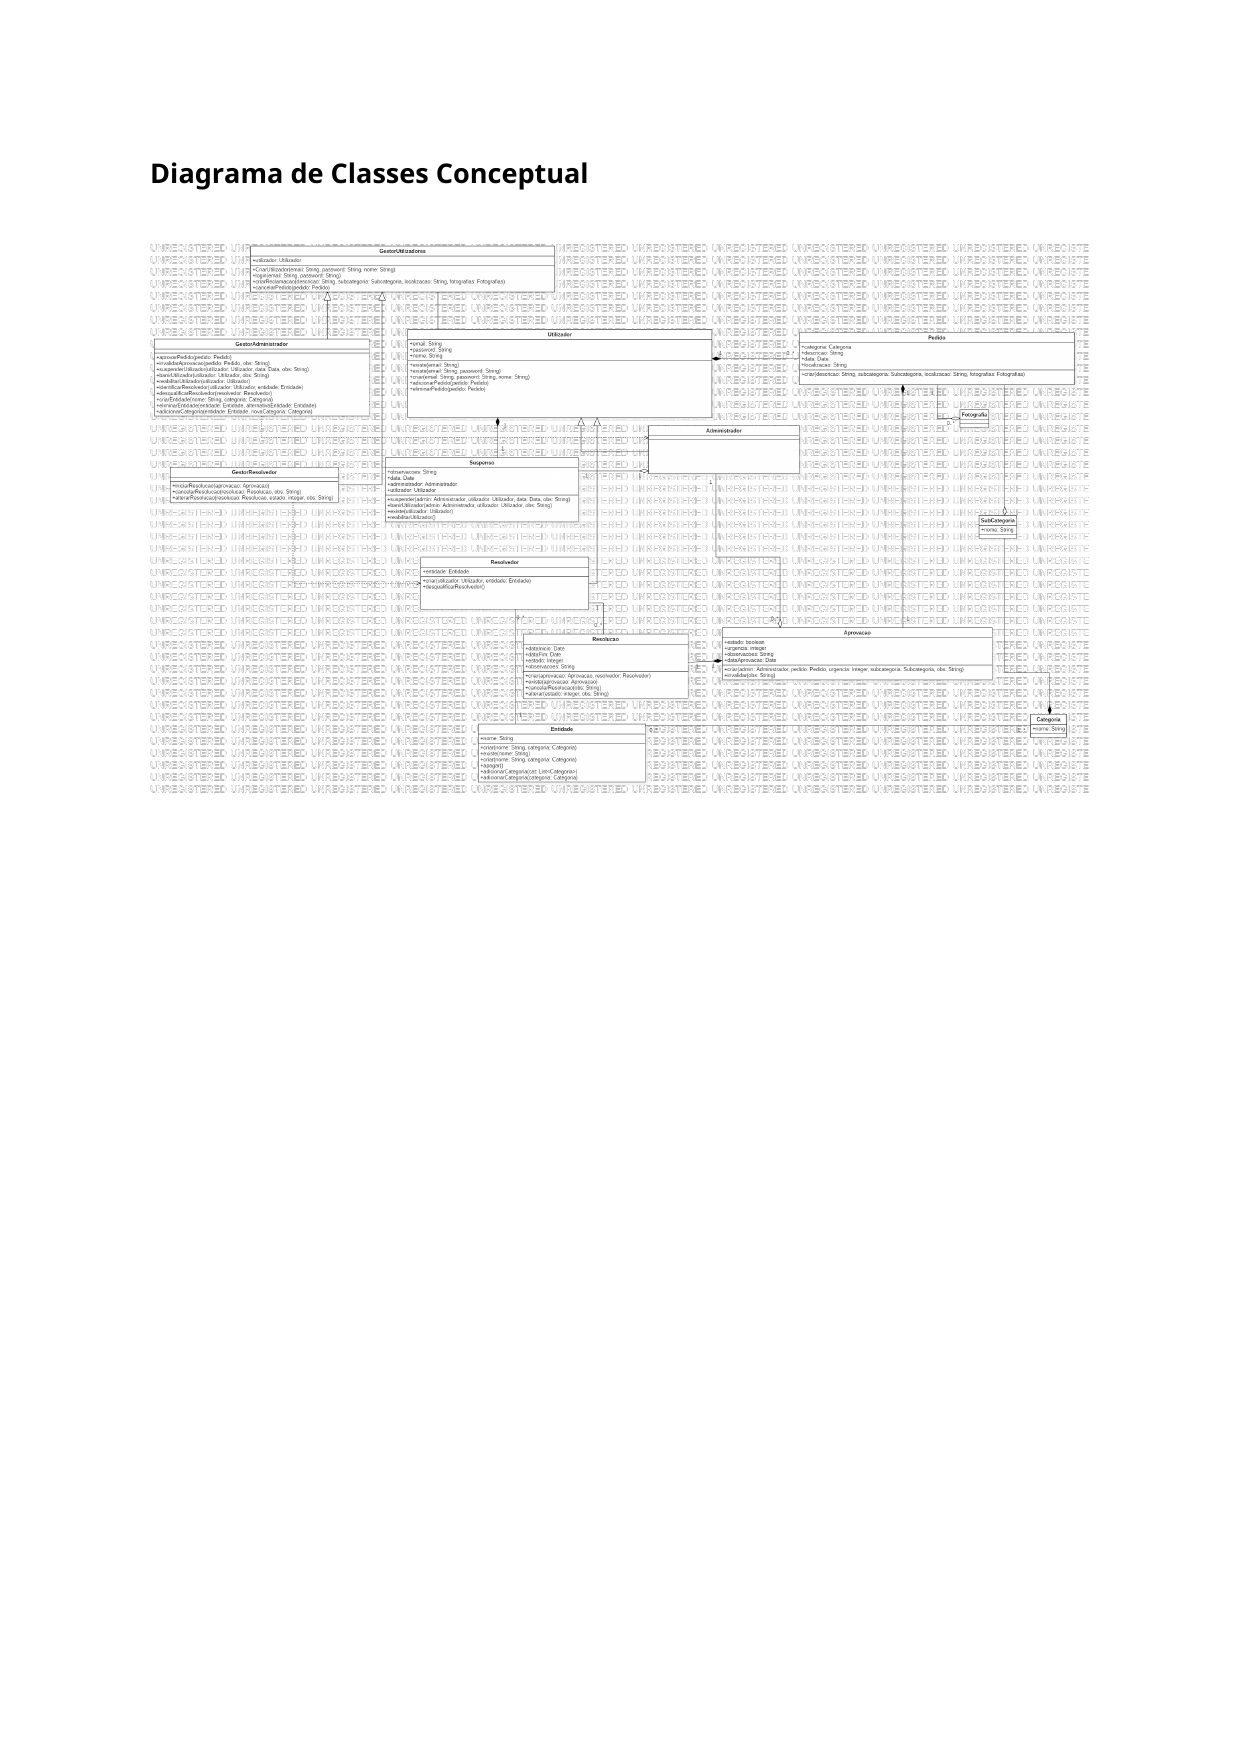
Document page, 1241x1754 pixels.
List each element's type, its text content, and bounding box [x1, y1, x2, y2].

subtitle Diagrama de Classes Conceptual [150, 154, 1090, 191]
picture [150, 239, 1090, 798]
